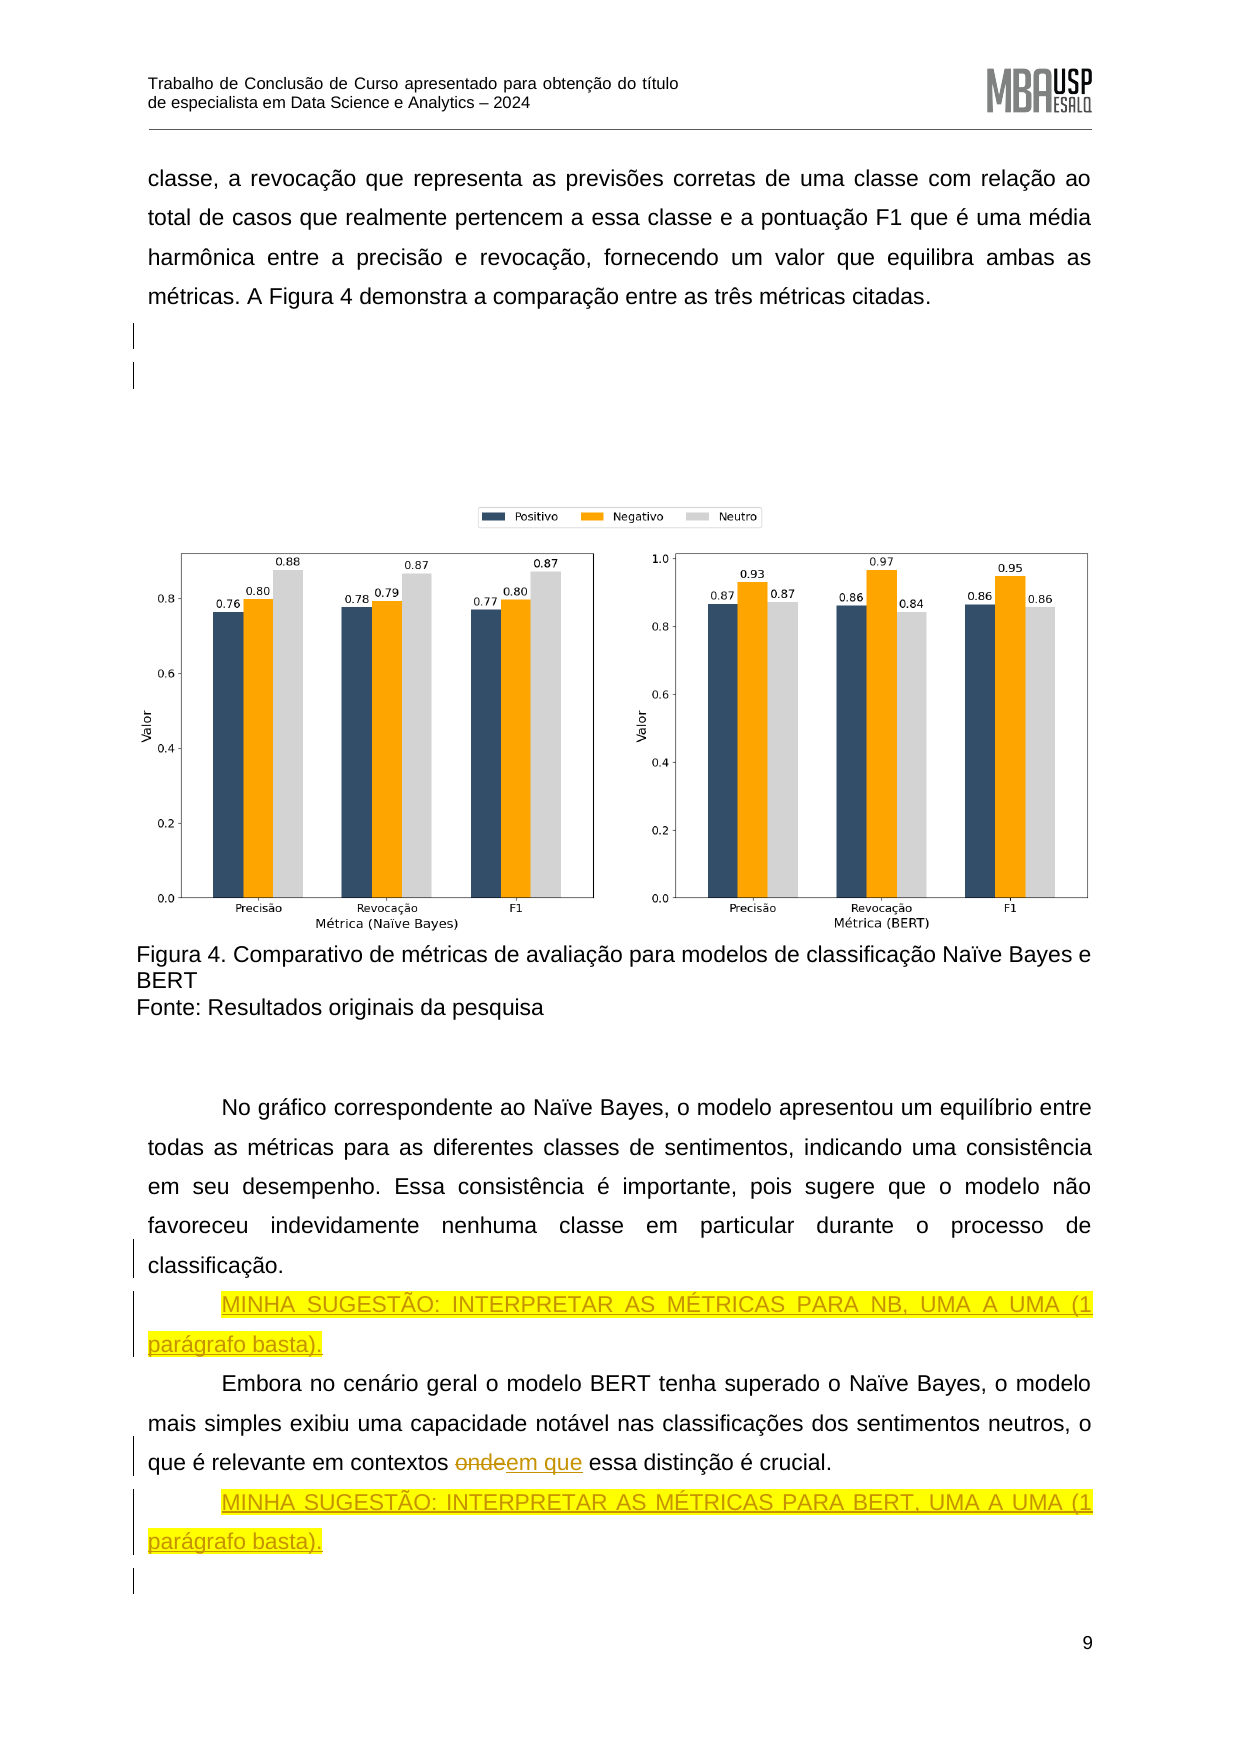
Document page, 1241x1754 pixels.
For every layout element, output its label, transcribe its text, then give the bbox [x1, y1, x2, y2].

picture [136, 501, 1093, 936]
text No gráfico correspondente ao Naïve Bayes, o modelo apresentou um equilíbrio entre todas as métricas para as diferentes classes de sentimentos, indicando uma consistência em seu desempenho. Essa consistência é importante, pois sugere que o modelo não favoreceu indevidamente nenhuma classe em particular durante o processo de classificação. [148, 1094, 1092, 1278]
picture [984, 67, 1095, 114]
text Embora no cenário geral o modelo BERT tenha superado o Naïve Bayes, o modelo mais simples exibiu uma capacidade notável nas classificações dos sentimentos neutros, o que é relevante em contextos essa distinção é crucial. [148, 1370, 1092, 1476]
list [148, 165, 1092, 310]
